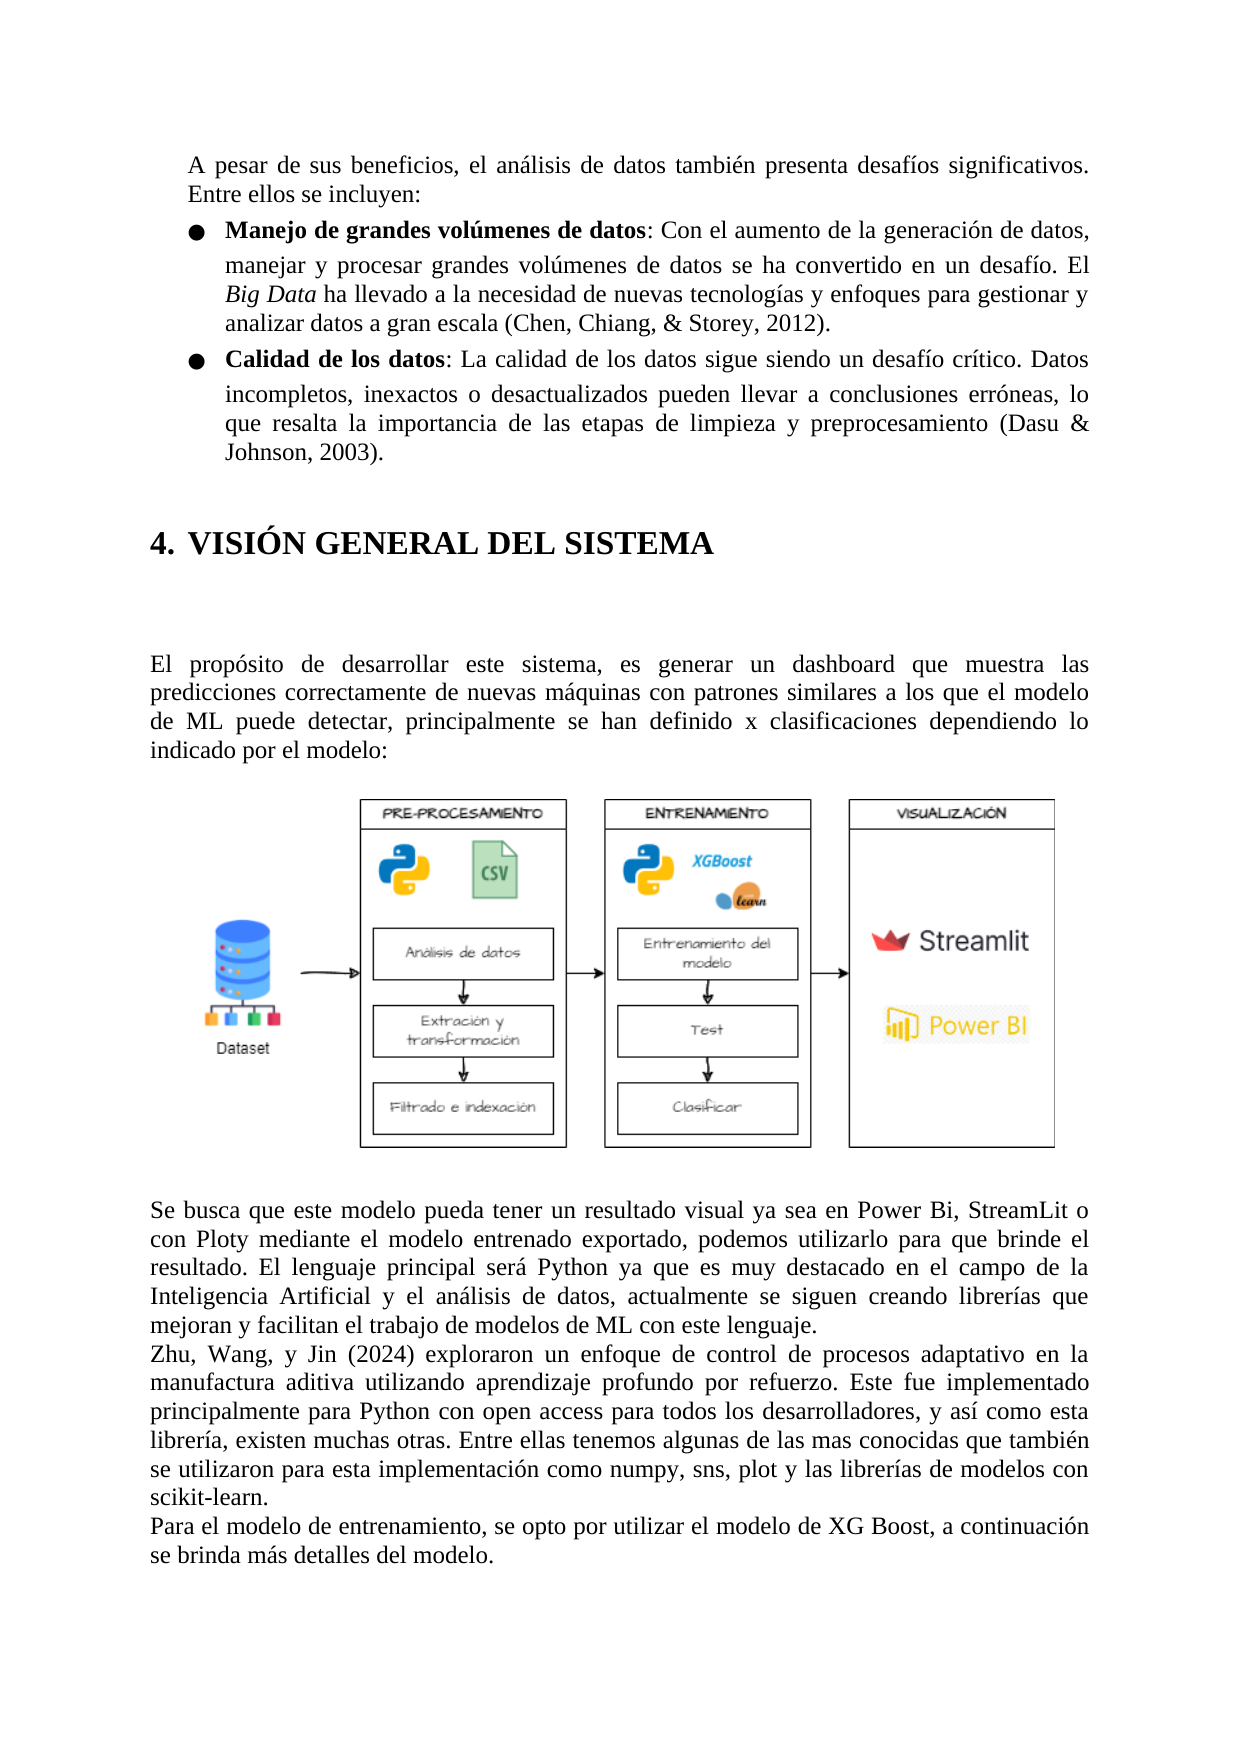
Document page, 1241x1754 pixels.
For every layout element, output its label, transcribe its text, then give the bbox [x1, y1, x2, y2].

list Calidad de los datos: La calidad de los datos sigue siendo un desafío crítico. Datos incompletos, inexactos o desactualizados pueden llevar a conclusiones erróneas, lo que resalta la importancia de las etapas de limpieza y preprocesamiento (Dasu & Johnson, 2003). [187, 336, 1090, 465]
picture [185, 799, 1055, 1148]
subtitle VISIÓN GENERAL DEL SISTEMA [150, 523, 1090, 562]
text El propósito de desarrollar este sistema, es generar un dashboard que muestra las predicciones correctamente de nuevas máquinas con patrones similares a los que el modelo de ML puede detectar, principalmente se han definido x clasificaciones dependiendo lo indicado por el modelo: [150, 649, 1090, 764]
text Zhu, Wang, y Jin (2024) exploraron un enfoque de control de procesos adaptativo en la manufactura aditiva utilizando aprendizaje profundo por refuerzo. Este fue implementado principalmente para Python con open access para todos los desarrolladores, y así como esta librería, existen muchas otras. Entre ellas tenemos algunas de las mas conocidas que también se utilizaron para esta implementación como numpy, sns, plot y las librerías de modelos con scikit-learn. [150, 1339, 1090, 1511]
list Manejo de grandes volúmenes de datos: Con el aumento de la generación de datos, manejar y procesar grandes volúmenes de datos se ha convertido en un desafío. El Big Data ha llevado a la necesidad de nuevas tecnologías y enfoques para gestionar y analizar datos a gran escala (Chen, Chiang, & Storey, 2012). [187, 207, 1090, 336]
text A pesar de sus beneficios, el análisis de datos también presenta desafíos significativos. Entre ellos se incluyen: [187, 150, 1090, 207]
text Para el modelo de entrenamiento, se opto por utilizar el modelo de XG Boost, a continuación se brinda más detalles del modelo. [150, 1511, 1090, 1569]
text Se busca que este modelo pueda tener un resultado visual ya sea en Power Bi, StreamLit o con Ploty mediante el modelo entrenado exportado, podemos utilizarlo para que brinde el resultado. El lenguaje principal será Python ya que es muy destacado en el campo de la Inteligencia Artificial y el análisis de datos, actualmente se siguen creando librerías que mejoran y facilitan el trabajo de modelos de ML con este lenguaje. [150, 1195, 1090, 1339]
